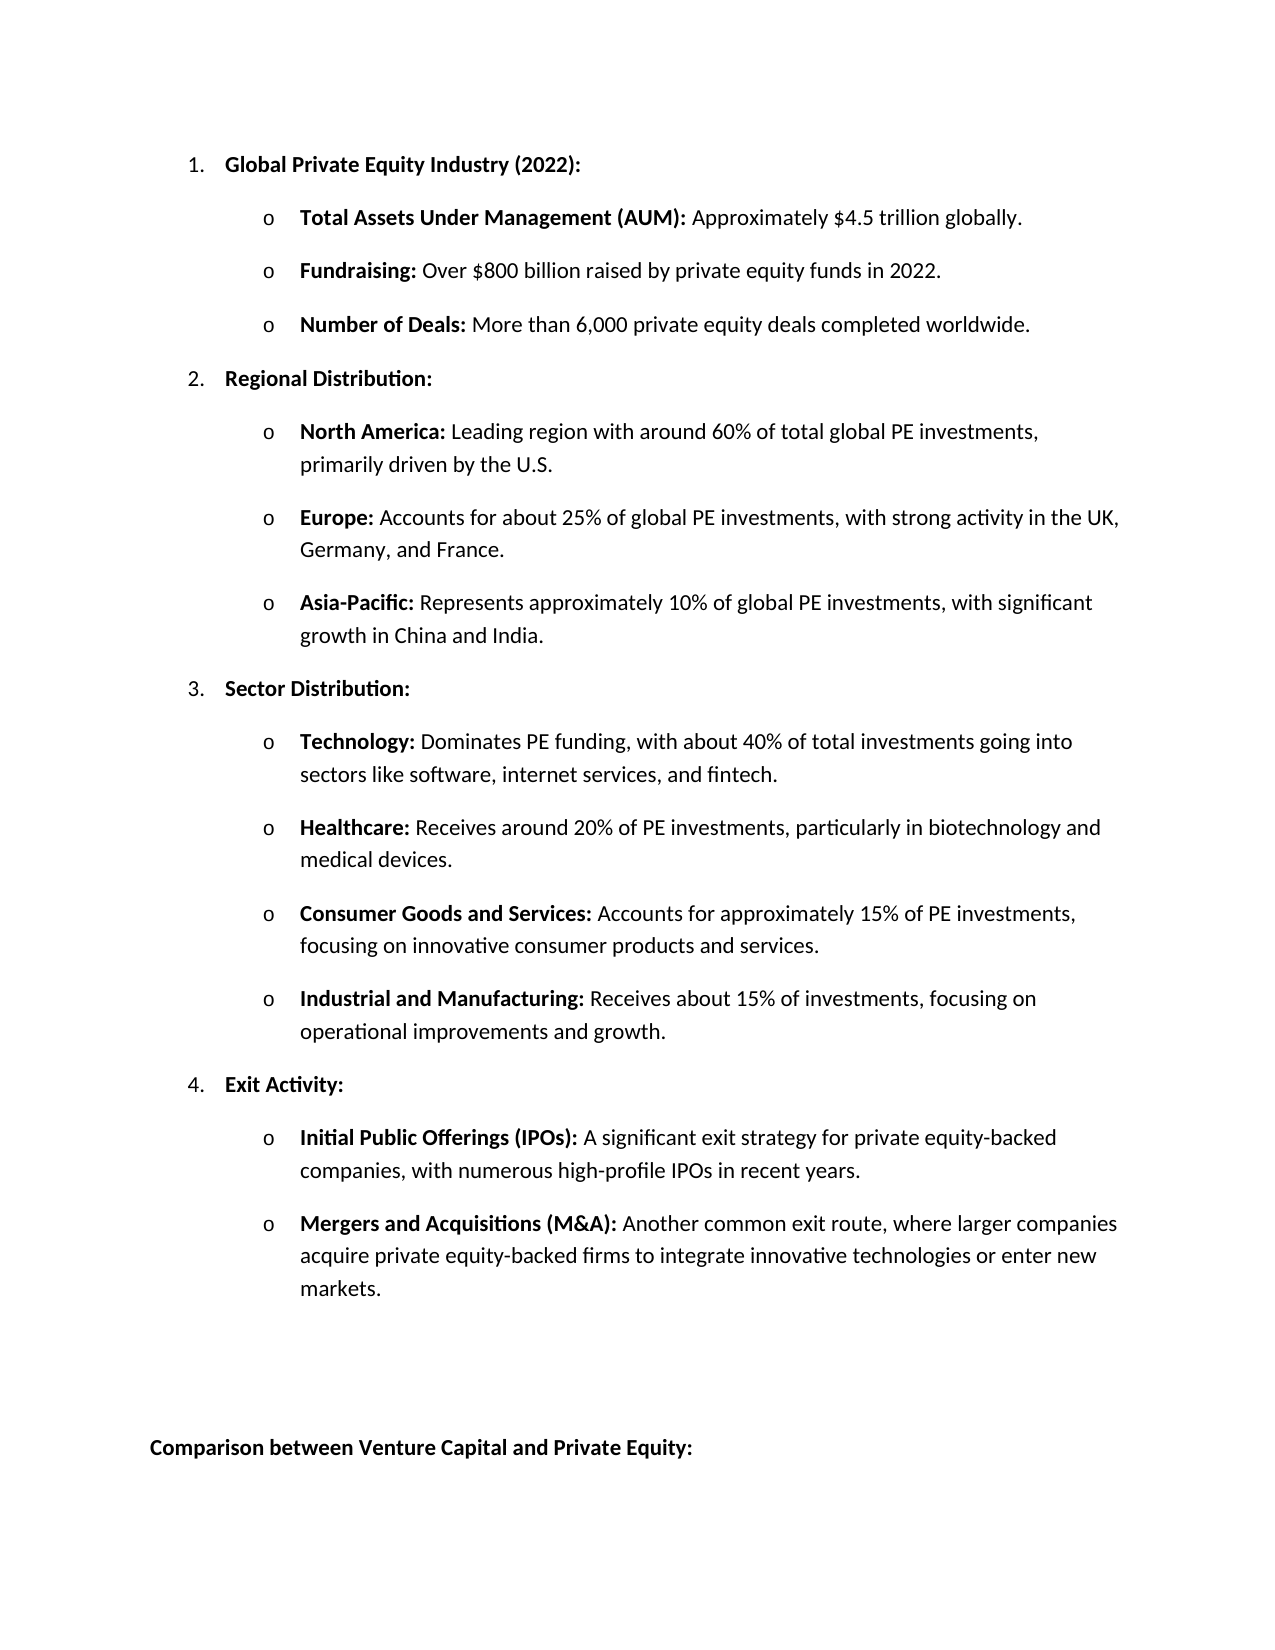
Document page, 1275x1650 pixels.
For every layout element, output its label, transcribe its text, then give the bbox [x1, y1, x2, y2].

list Asia-Pacific: Represents approximately 10% of global PE investments, with significant growth in China and India. [262, 588, 1125, 649]
list North America: Leading region with around 60% of total global PE investments, primarily driven by the U.S. [262, 417, 1125, 478]
list Consumer Goods and Services: Accounts for approximately 15% of PE investments, focusing on innovative consumer products and services. [262, 899, 1125, 959]
list Healthcare: Receives around 20% of PE investments, particularly in biotechnology and medical devices. [262, 813, 1125, 874]
list Global Private Equity Industry (2022): [187, 150, 1125, 178]
list Exit Activity: [187, 1070, 1125, 1098]
list Number of Deals: More than 6,000 private equity deals completed worldwide. [262, 310, 1125, 339]
list Sector Distribution: [187, 674, 1125, 702]
list Technology: Dominates PE funding, with about 40% of total investments going into sectors like software, internet services, and fintech. [262, 727, 1125, 788]
list Europe: Accounts for about 25% of global PE investments, with strong activity in the UK, Germany, and France. [262, 503, 1125, 563]
list Mergers and Acquisitions (M&A): Another common exit route, where larger companies acquire private equity-backed firms to integrate innovative technologies or enter new markets. [262, 1209, 1125, 1302]
list Fundraising: Over $800 billion raised by private equity funds in 2022. [262, 257, 1125, 285]
text Comparison between Venture Capital and Private Equity: [150, 1433, 1125, 1461]
list Total Assets Under Management (AUM): Approximately $4.5 trillion globally. [262, 203, 1125, 232]
list Regional Distribution: [187, 364, 1125, 392]
list Initial Public Offerings (IPOs): A significant exit strategy for private equity-backed companies, with numerous high-profile IPOs in recent years. [262, 1123, 1125, 1184]
list Industrial and Manufacturing: Receives about 15% of investments, focusing on operational improvements and growth. [262, 984, 1125, 1045]
